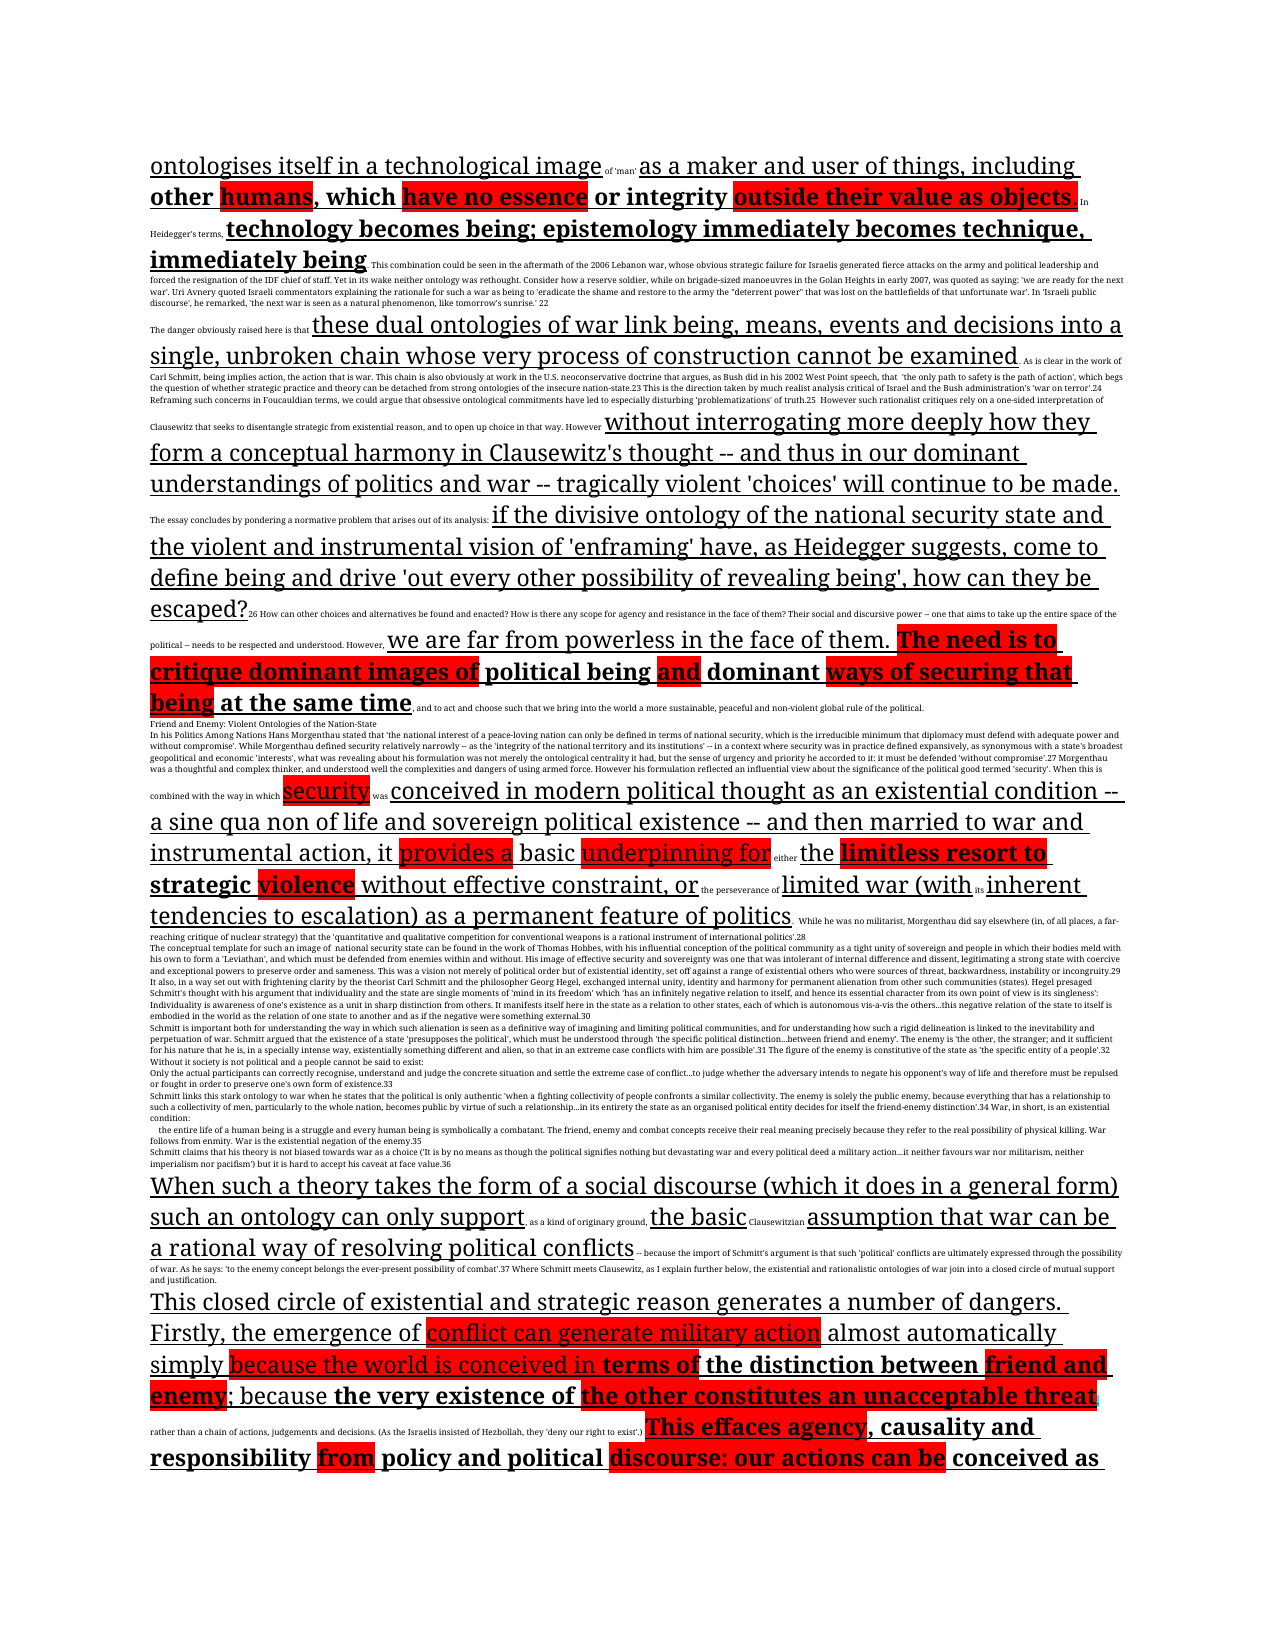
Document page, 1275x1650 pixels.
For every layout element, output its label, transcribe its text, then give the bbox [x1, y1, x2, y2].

text Only the actual participants can correctly recognise, understand and judge the concrete situation and settle the extreme case of conflict...to judge whether the adversary intends to negate his opponent's way of life and therefore must be repulsed or fought in order to preserve one's own form of existence.33 [150, 1067, 1125, 1090]
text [150, 150, 1125, 309]
text The essay concludes by pondering a normative problem that arises out of its analysis: if the divisive ontology of the national security state and the violent and instrumental vision of 'enframing' have, as Heidegger suggests, come to define being and drive 'out every other possibility of revealing being', how can they be escaped?26 How can other choices and alternatives be found and enacted? How is there any scope for agency and resistance in the face of them? Their social and discursive power -- one that aims to take up the entire space of the political -- needs to be respected and understood. However, we are far from powerless in the face of them. The need is to critique dominant images of political being and dominant ways of securing that being at the same time, and to act and choose such that we bring into the world a more sustainable, peaceful and non-violent global rule of the political. [150, 499, 1125, 718]
text Schmitt links this stark ontology to war when he states that the political is only authentic 'when a fighting collectivity of people confronts a similar collectivity. The enemy is solely the public enemy, because everything that has a relationship to such a collectivity of men, particularly to the whole nation, becomes public by virtue of such a relationship...in its entirety the state as an organised political entity decides for itself the friend-enemy distinction'.34 War, in short, is an existential condition: [150, 1090, 1125, 1124]
text Schmitt claims that his theory is not biased towards war as a choice ('It is by no means as though the political signifies nothing but devastating war and every political deed a military action...it neither favours war nor militarism, neither imperialism nor pacifism') but it is hard to accept his caveat at face value.36 [150, 1147, 1125, 1169]
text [150, 1286, 1125, 1473]
text The danger obviously raised here is that these dual ontologies of war link being, means, events and decisions into a single, unbroken chain whose very process of construction cannot be examined. As is clear in the work of Carl Schmitt, being implies action, the action that is war. This chain is also obviously at work in the U.S. neoconservative doctrine that argues, as Bush did in his 2002 West Point speech, that 'the only path to safety is the path of action', which begs the question of whether strategic practice and theory can be detached from strong ontologies of the insecure nation-state.23 This is the direction taken by much realist analysis critical of Israel and the Bush administration's 'war on terror'.24 Reframing such concerns in Foucauldian terms, we could argue that obsessive ontological commitments have led to especially disturbing 'problematizations' of truth.25 However such rationalist critiques rely on a one-sided interpretation of Clausewitz that seeks to disentangle strategic from existential reason, and to open up choice in that way. However without interrogating more deeply how they form a conceptual harmony in Clausewitz's thought -- and thus in our dominant understandings of politics and war -- tragically violent 'choices' will continue to be made. [150, 309, 1125, 499]
text In his Politics Among Nations Hans Morgenthau stated that 'the national interest of a peace-loving nation can only be defined in terms of national security, which is the irreducible minimum that diplomacy must defend with adequate power and without compromise'. While Morgenthau defined security relatively narrowly -- as the 'integrity of the national territory and its institutions' -- in a context where security was in practice defined expansively, as synonymous with a state's broadest geopolitical and economic 'interests', what was revealing about his formulation was not merely the ontological centrality it had, but the sense of urgency and priority he accorded to it: it must be defended 'without compromise'.27 Morgenthau was a thoughtful and complex thinker, and understood well the complexities and dangers of using armed force. However his formulation reflected an influential view about the significance of the political good termed 'security'. When this is combined with the way in which security was conceived in modern political thought as an existential condition -- a sine qua non of life and sovereign political existence -- and then married to war and instrumental action, it provides a basic underpinning for either the limitless resort to strategic violence without effective constraint, or the perseverance of limited war (with its inherent tendencies to escalation) as a permanent feature of politics. While he was no militarist, Morgenthau did say elsewhere (in, of all places, a far-reaching critique of nuclear strategy) that the 'quantitative and qualitative competition for conventional weapons is a rational instrument of international politics'.28 [150, 729, 1125, 942]
text the entire life of a human being is a struggle and every human being is symbolically a combatant. The friend, enemy and combat concepts receive their real meaning precisely because they refer to the real possibility of physical killing. War follows from enmity. War is the existential negation of the enemy.35 [150, 1124, 1125, 1147]
text When such a theory takes the form of a social discourse (which it does in a general form) such an ontology can only support, as a kind of originary ground, the basic Clausewitzian assumption that war can be a rational way of resolving political conflicts -- because the import of Schmitt's argument is that such 'political' conflicts are ultimately expressed through the possibility of war. As he says: 'to the enemy concept belongs the ever-present possibility of combat'.37 Where Schmitt meets Clausewitz, as I explain further below, the existential and rationalistic ontologies of war join into a closed circle of mutual support and justification. [150, 1169, 1125, 1286]
text Individuality is awareness of one's existence as a unit in sharp distinction from others. It manifests itself here in the state as a relation to other states, each of which is autonomous vis-a-vis the others...this negative relation of the state to itself is embodied in the world as the relation of one state to another and as if the negative were something external.30 [150, 999, 1125, 1022]
